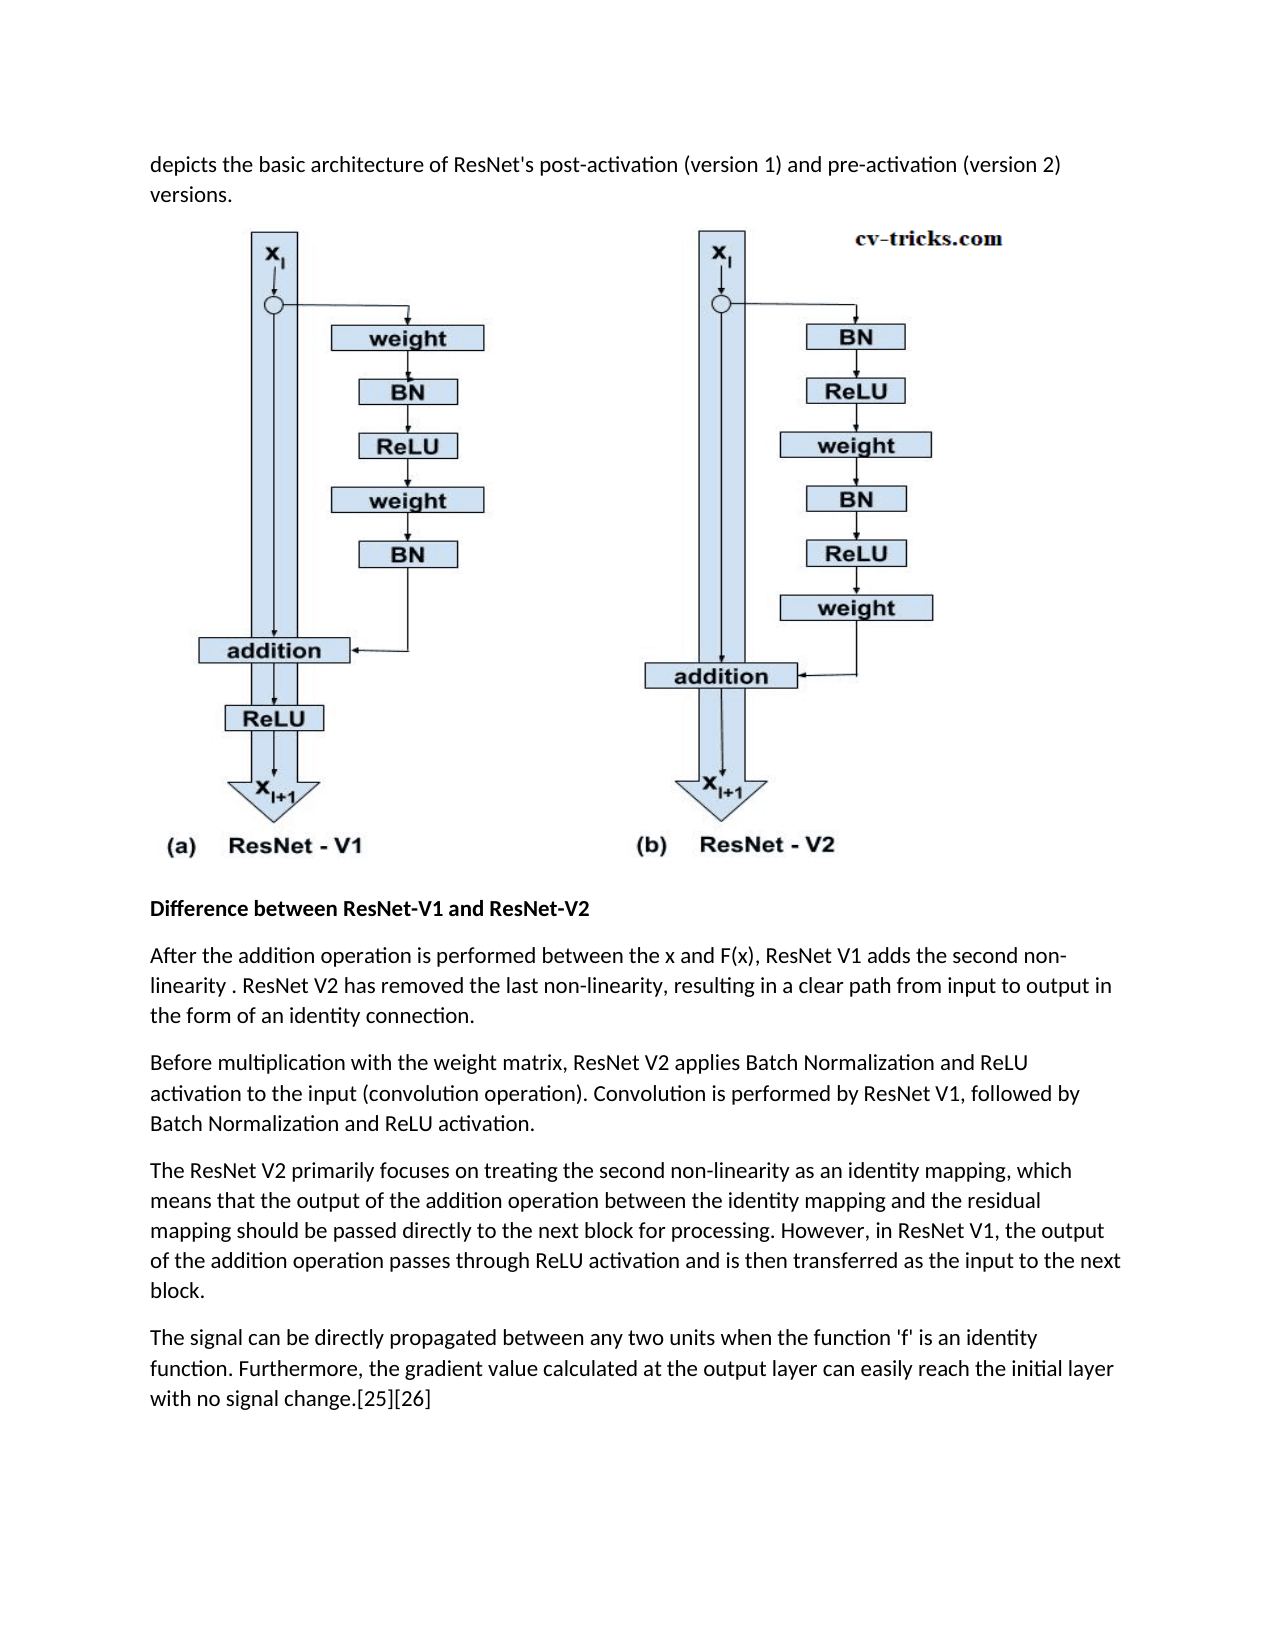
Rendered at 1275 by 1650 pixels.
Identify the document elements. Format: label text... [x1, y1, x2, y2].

text After the addition operation is performed between the x and F(x), ResNet V1 adds the second non-linearity . ResNet V2 has removed the last non-linearity, resulting in a clear path from input to output in the form of an identity connection. [150, 941, 1125, 1029]
picture [150, 227, 1007, 876]
text Difference between ResNet-V1 and ResNet-V2 [150, 894, 1125, 922]
text Before multiplication with the weight matrix, ResNet V2 applies Batch Normalization and ReLU activation to the input (convolution operation). Convolution is performed by ResNet V1, followed by Batch Normalization and ReLU activation. [150, 1048, 1125, 1137]
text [150, 150, 1125, 208]
text The ResNet V2 primarily focuses on treating the second non-linearity as an identity mapping, which means that the output of the addition operation between the identity mapping and the residual mapping should be passed directly to the next block for processing. However, in ResNet V1, the output of the addition operation passes through ReLU activation and is then transferred as the input to the next block. [150, 1156, 1125, 1304]
text The signal can be directly propagated between any two units when the function 'f' is an identity function. Furthermore, the gradient value calculated at the output layer can easily reach the initial layer with no signal change.[25][26] [150, 1323, 1125, 1412]
